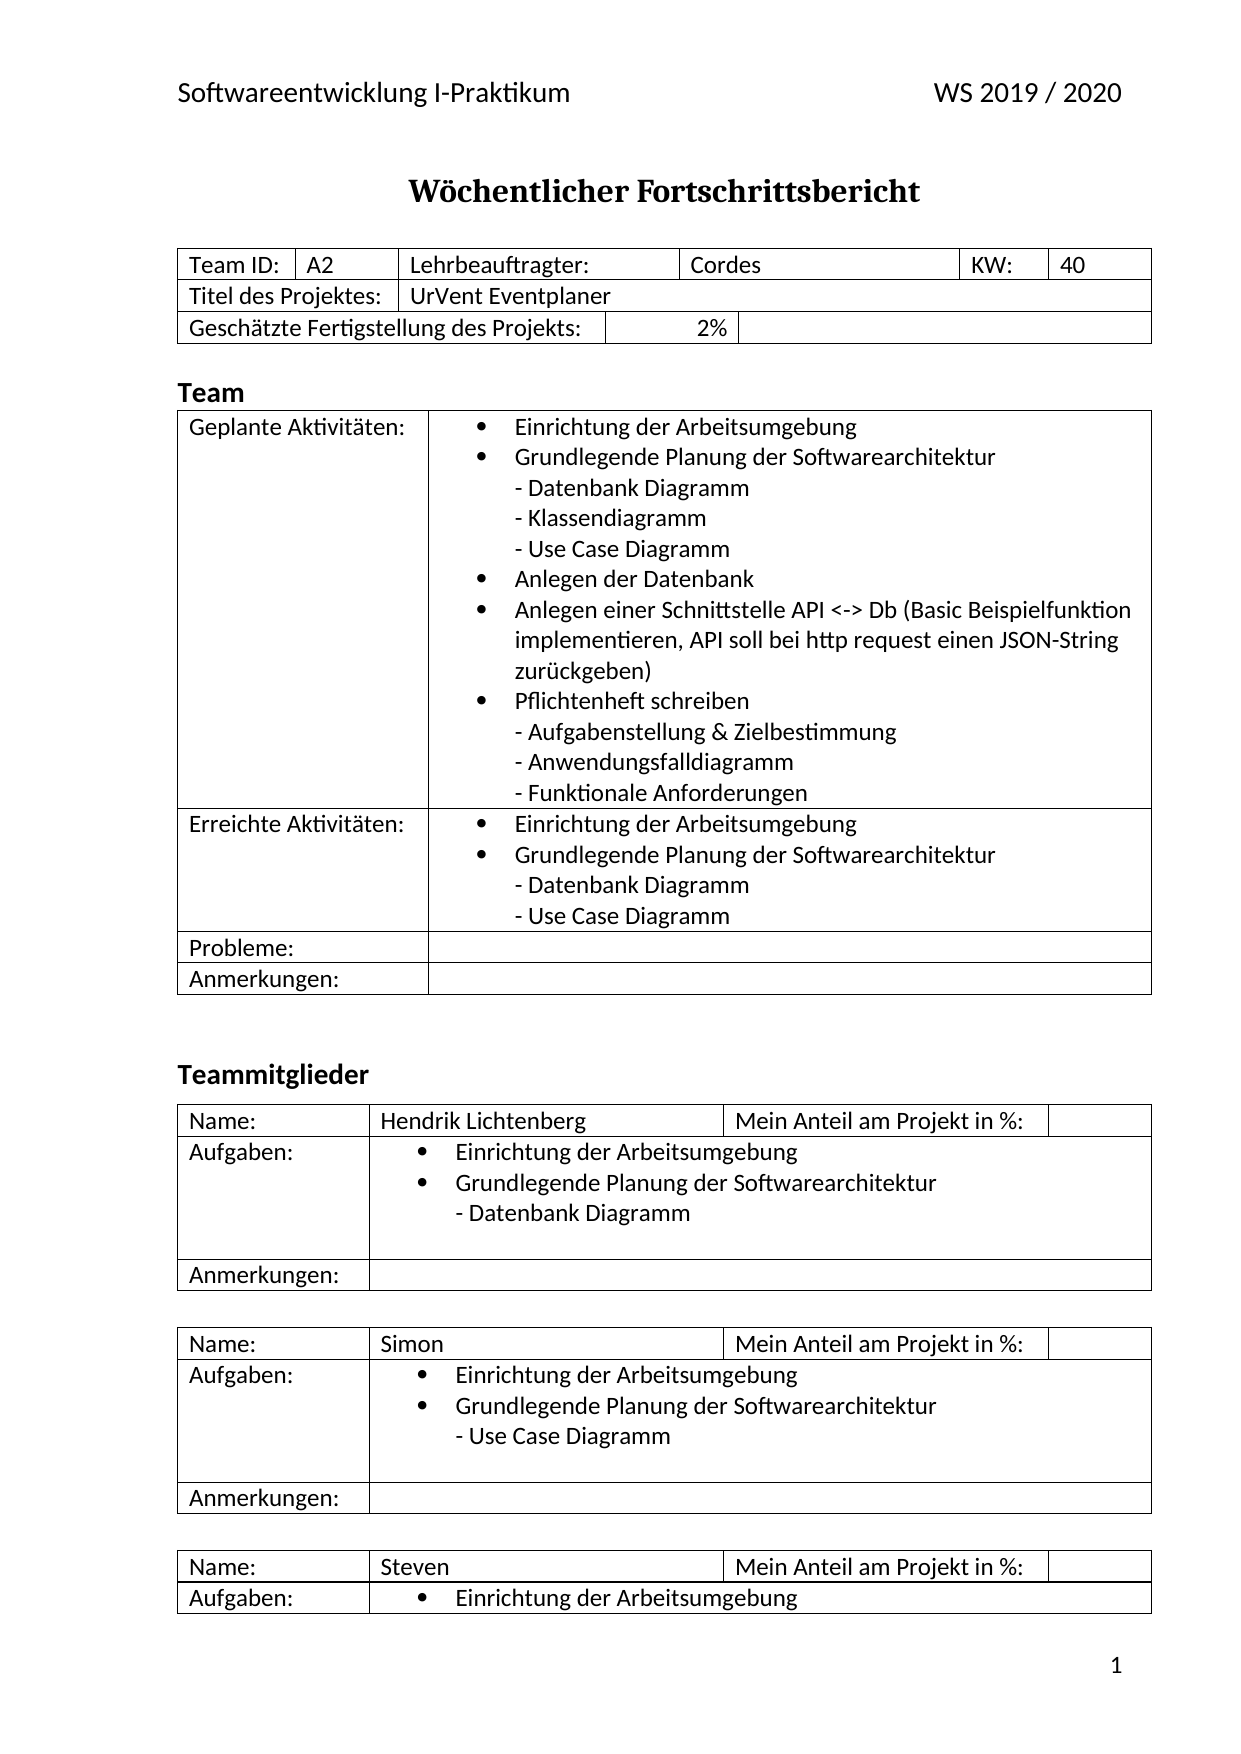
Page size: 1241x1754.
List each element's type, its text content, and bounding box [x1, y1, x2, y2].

table_cell Einrichtung der Arbeitsumgebung Grundlegende Planung der Softwarearchitektur - Datenbank Diagramm - Use Case Diagramm [429, 809, 1151, 931]
table_cell UrVent Eventplaner [399, 280, 1151, 311]
table_header A2 [296, 249, 398, 279]
table_header Mein Anteil am Projekt in %: [724, 1105, 1048, 1136]
table_cell [370, 1483, 1151, 1513]
table_cell [429, 963, 1151, 994]
table_header 40 [1049, 249, 1151, 279]
table_header Team ID: [178, 249, 295, 279]
table_cell Titel des Projektes: [178, 280, 398, 311]
table_header Mein Anteil am Projekt in %: [724, 1328, 1048, 1358]
table_cell Probleme: [178, 932, 428, 962]
table_header KW: [960, 249, 1048, 279]
table_header Geplante Aktivitäten: [178, 411, 428, 807]
table_cell Anmerkungen: [178, 1483, 369, 1513]
table_header Steven [370, 1551, 723, 1581]
table_header Name: [178, 1551, 369, 1581]
subtitle Wöchentlicher Fortschrittsbericht [177, 173, 1152, 211]
table_cell Anmerkungen: [178, 963, 428, 994]
table_header Mein Anteil am Projekt in %: [724, 1551, 1048, 1581]
table_header Hendrik Lichtenberg [370, 1105, 723, 1136]
table_cell Anmerkungen: [178, 1260, 369, 1290]
table_cell Einrichtung der Arbeitsumgebung Grundlegende Planung der Softwarearchitektur - Use Case Diagramm [370, 1360, 1151, 1482]
text Teammitglieder [177, 1056, 1152, 1091]
table_header Einrichtung der Arbeitsumgebung Grundlegende Planung der Softwarearchitektur - Datenbank Diagramm - Klassendiagramm - Use Case Diagramm Anlegen der Datenbank Anlegen einer Schnittstelle API <-> Db (Basic Beispielfunktion implementieren, API soll bei http request einen JSON-String zurückgeben) Pflichtenheft schreiben - Aufgabenstellung & Zielbestimmung - Anwendungsfalldiagramm - Funktionale Anforderungen [429, 411, 1151, 807]
table_header Cordes [680, 249, 959, 279]
table_header Simon [370, 1328, 723, 1358]
table_cell Erreichte Aktivitäten: [178, 809, 428, 931]
table_cell [370, 1260, 1151, 1290]
table_cell Einrichtung der Arbeitsumgebung Grundlegende Planung der Softwarearchitektur - Datenbank Diagramm [370, 1137, 1151, 1259]
table_cell Aufgaben: [178, 1360, 369, 1482]
table_cell Geschätzte Fertigstellung des Projekts: [178, 312, 605, 342]
table_header Lehrbeauftragter: [399, 249, 679, 279]
table_header Name: [178, 1105, 369, 1136]
table_cell [429, 932, 1151, 962]
table_header [1049, 1328, 1151, 1358]
text Team [177, 374, 1152, 410]
table_header Name: [178, 1328, 369, 1358]
table_cell 2% [606, 312, 738, 342]
table_header [1049, 1105, 1151, 1136]
table_cell [739, 312, 1151, 342]
table_cell Aufgaben: [178, 1137, 369, 1259]
table_header [1049, 1551, 1151, 1581]
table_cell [370, 1583, 1151, 1613]
table_cell Aufgaben: [178, 1583, 369, 1613]
